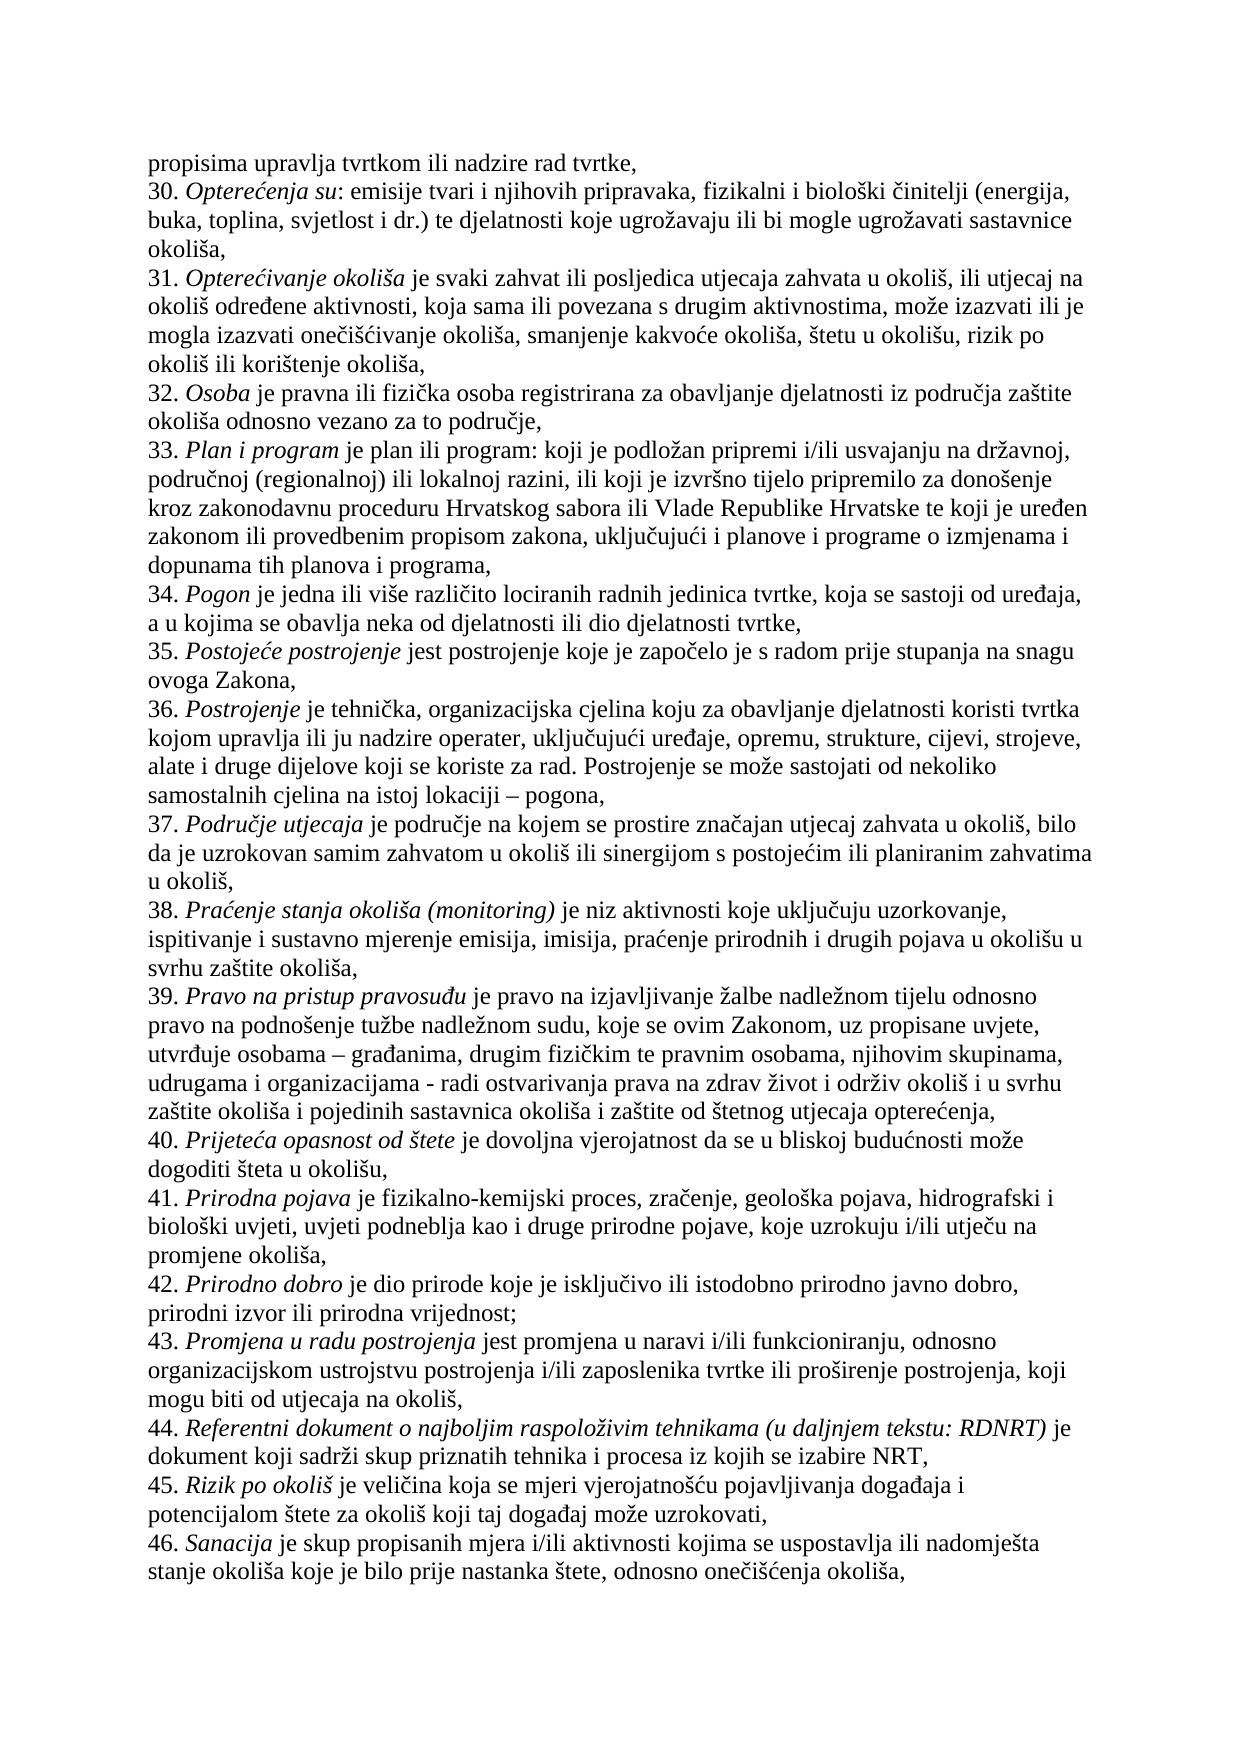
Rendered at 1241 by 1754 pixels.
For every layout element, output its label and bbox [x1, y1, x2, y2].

text [148, 148, 1093, 1585]
